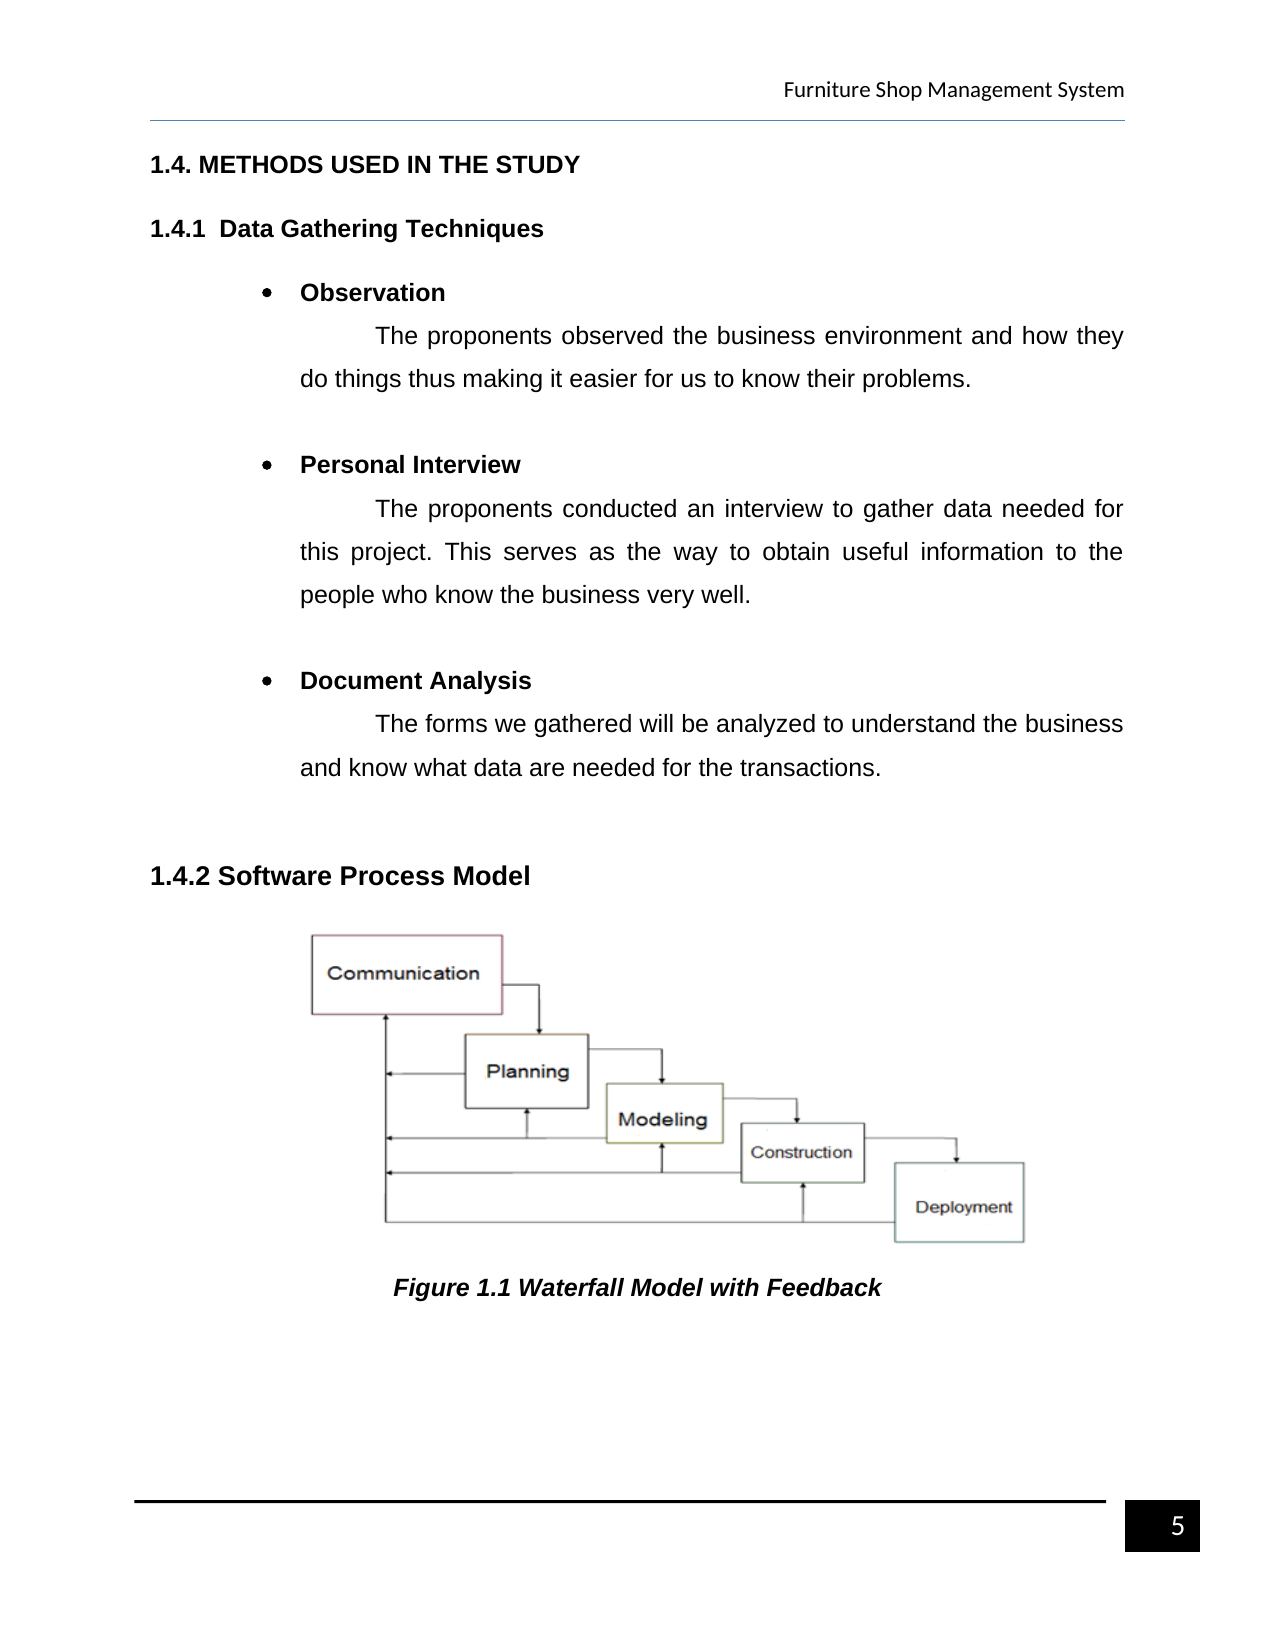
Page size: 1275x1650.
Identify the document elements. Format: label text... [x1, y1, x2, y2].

text Figure 1.1 Waterfall Model with Feedback [150, 1273, 1125, 1301]
list The proponents conducted an interview to gather data needed for this project. This serves as the way to obtain useful information to the people who know the business very well. [300, 494, 1125, 609]
list The forms we gathered will be analyzed to understand the business and know what data are needed for the transactions. [300, 709, 1125, 781]
list Document Analysis [262, 666, 1125, 695]
text 1.4.1 Data Gathering Techniques [150, 214, 1125, 243]
picture [298, 927, 1035, 1246]
text 1.4.2 Software Process Model [150, 860, 1125, 891]
list The proponents observed the business environment and how they do things thus making it easier for us to know their problems. [300, 321, 1125, 393]
text 1.4. METHODS USED IN THE STUDY [150, 150, 1125, 179]
list Observation [262, 278, 1125, 307]
list Personal Interview [262, 451, 1125, 479]
